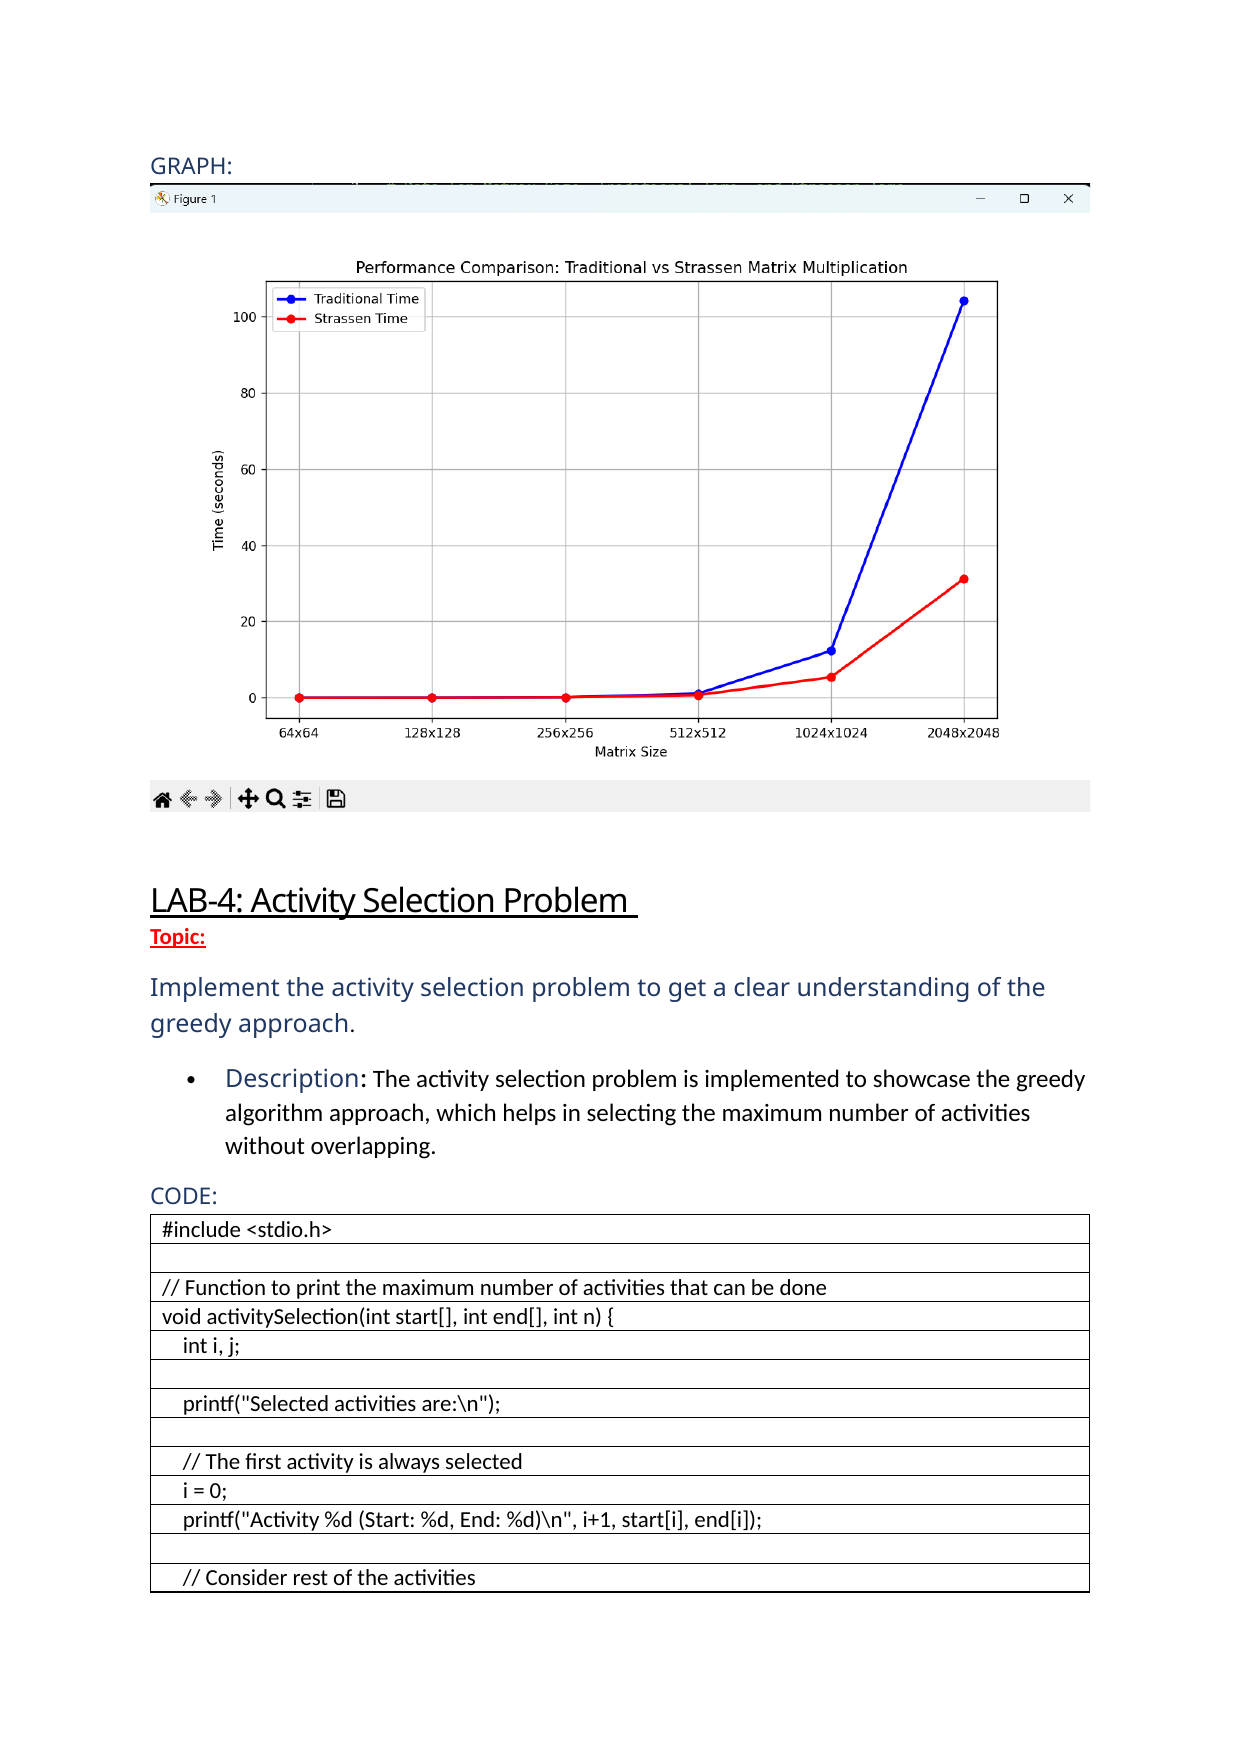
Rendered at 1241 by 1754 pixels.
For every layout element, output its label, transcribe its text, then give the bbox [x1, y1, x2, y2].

picture [150, 183, 1091, 812]
table_cell printf("Selected activities are:\n"); [151, 1389, 1089, 1417]
table_cell printf("Activity %d (Start: %d, End: %d)\n", i+1, start[i], end[i]); [151, 1505, 1089, 1533]
table_cell // The first activity is always selected [151, 1447, 1089, 1475]
table_cell [151, 1534, 1089, 1562]
subtitle GRAPH: [150, 150, 1090, 181]
text Topic: [150, 922, 1090, 950]
table_cell [151, 1244, 1089, 1272]
table_cell [151, 1418, 1089, 1446]
subtitle CODE: [150, 1180, 1090, 1211]
table_cell int i, j; [151, 1331, 1089, 1359]
table_cell [151, 1360, 1089, 1388]
list Description: The activity selection problem is implemented to showcase the greedy algorithm approach, which helps in selecting the maximum number of activities without overlapping. [187, 1059, 1090, 1161]
table_cell // Consider rest of the activities [151, 1564, 1089, 1591]
table_cell void activitySelection(int start[], int end[], int n) { [151, 1302, 1089, 1330]
text Implement the activity selection problem to get a clear understanding of the greedy approach. [150, 969, 1090, 1040]
table_cell i = 0; [151, 1476, 1089, 1504]
title LAB-4: Activity Selection Problem [150, 877, 1090, 922]
table_header #include <stdio.h> [151, 1215, 1089, 1243]
table_cell // Function to print the maximum number of activities that can be done [151, 1273, 1089, 1301]
